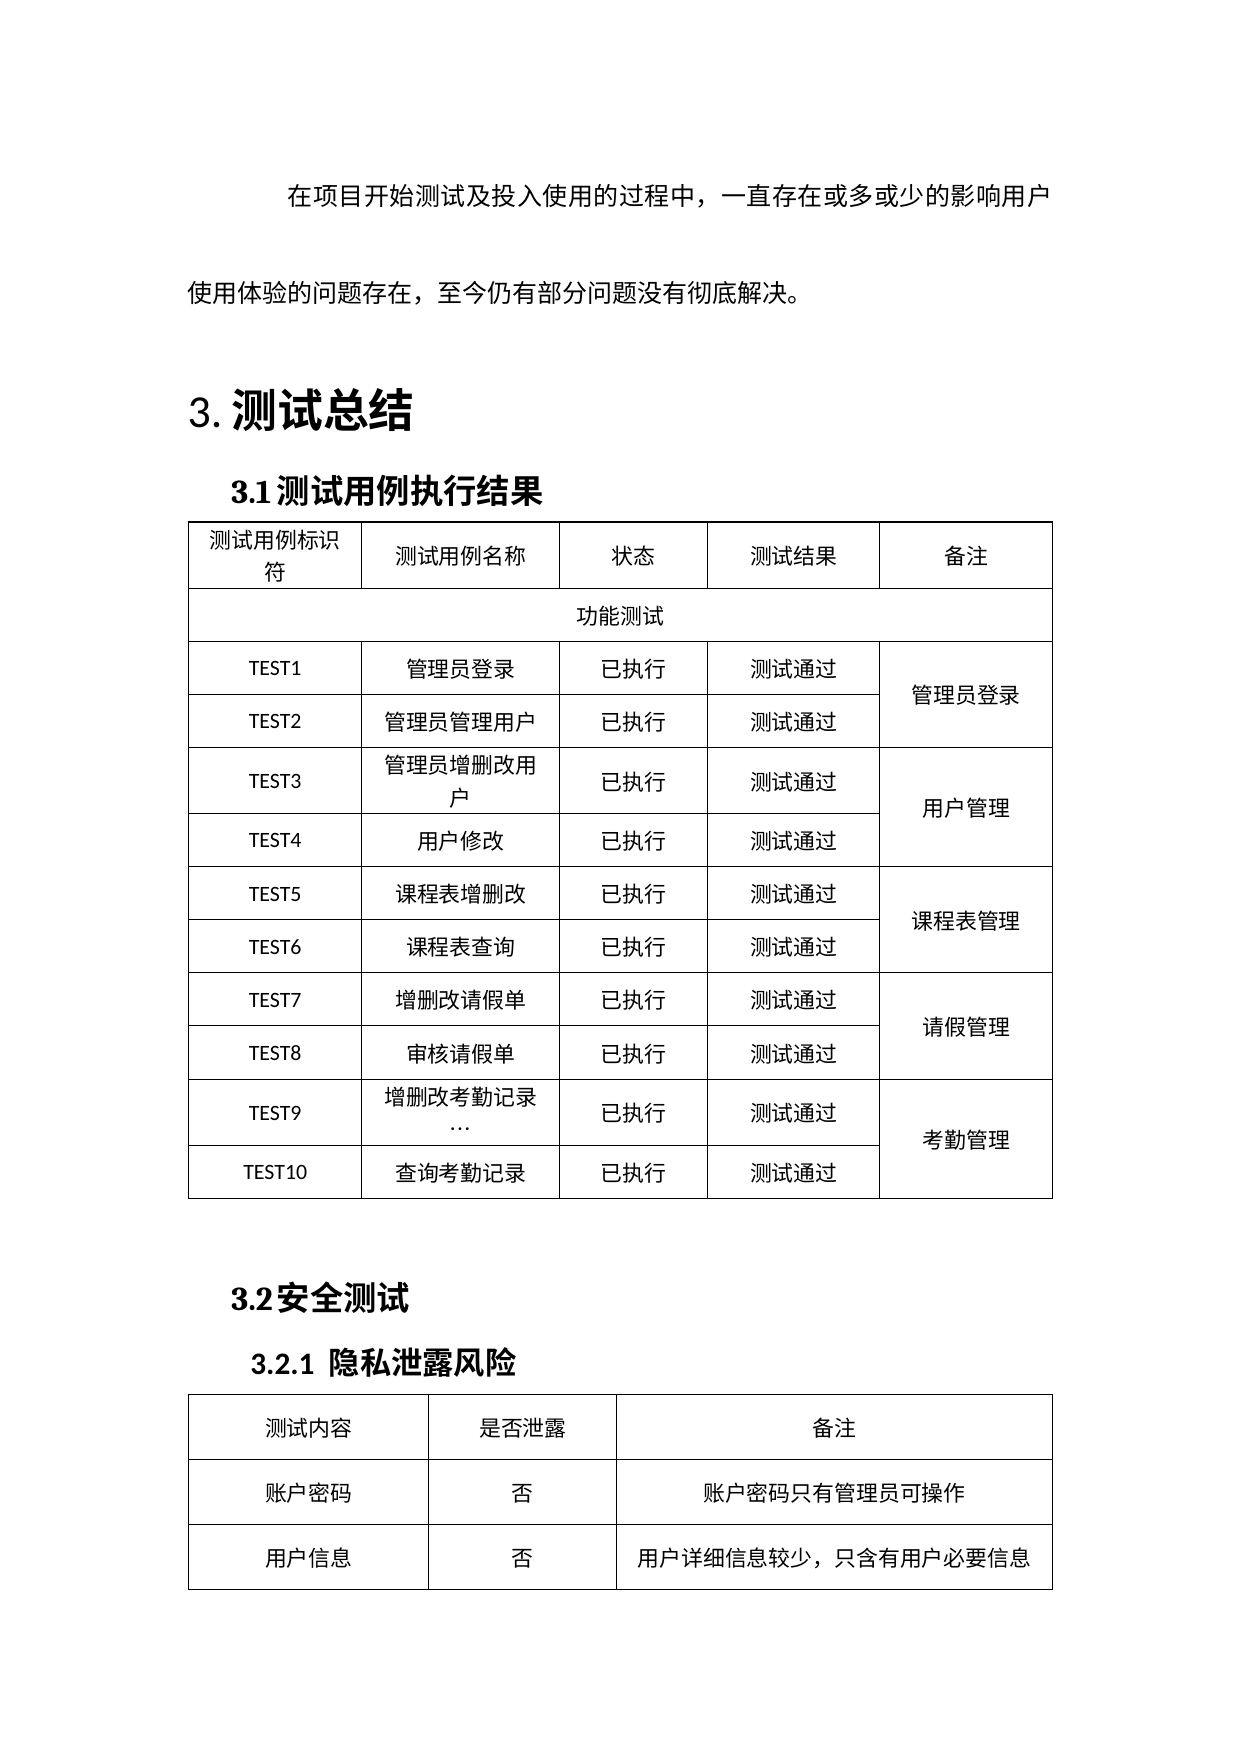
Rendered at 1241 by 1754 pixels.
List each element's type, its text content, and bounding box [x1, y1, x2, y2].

table_cell TEST7 [189, 973, 361, 1025]
table_cell 已执行 [560, 1080, 707, 1144]
table_cell 查询考勤记录 [362, 1146, 559, 1198]
text 3.2.1 隐私泄露风险 [187, 1329, 1053, 1394]
table_cell 管理员登录 [880, 642, 1052, 747]
table_cell 用户管理 [880, 748, 1052, 866]
table_cell 增删改考勤记录… [362, 1080, 559, 1144]
table_cell 增删改请假单 [362, 973, 559, 1025]
table_cell TEST6 [189, 920, 361, 972]
table_cell TEST3 [189, 748, 361, 813]
table_header 状态 [560, 523, 707, 587]
table_cell 测试通过 [708, 1146, 879, 1198]
table_cell 测试通过 [708, 695, 879, 747]
table_cell TEST2 [189, 695, 361, 747]
table_cell 测试通过 [708, 1080, 879, 1144]
table_cell 用户信息 [189, 1525, 428, 1589]
table_cell TEST5 [189, 867, 361, 919]
table_cell 已执行 [560, 1146, 707, 1198]
table_cell 已执行 [560, 1026, 707, 1078]
table_header 测试用例标识符 [189, 523, 361, 587]
table_cell 已执行 [560, 920, 707, 972]
table_cell 课程表管理 [880, 867, 1052, 972]
table_header 测试用例名称 [362, 523, 559, 587]
table_cell 管理员管理用户 [362, 695, 559, 747]
table_cell 测试通过 [708, 748, 879, 813]
table_cell 测试通过 [708, 642, 879, 694]
table_cell 测试通过 [708, 814, 879, 866]
table_header 备注 [617, 1395, 1052, 1459]
table_cell 课程表增删改 [362, 867, 559, 919]
table_cell 已执行 [560, 814, 707, 866]
list 安全测试 [231, 1264, 1053, 1329]
text 在项目开始测试及投入使用的过程中，一直存在或多或少的影响用户使用体验的问题存在，至今仍有部分问题没有彻底解决。 [187, 162, 1053, 324]
table_header 测试内容 [189, 1395, 428, 1459]
table_cell 已执行 [560, 748, 707, 813]
table_cell TEST9 [189, 1080, 361, 1144]
list 测试用例执行结果 [231, 456, 1053, 521]
table_cell 测试通过 [708, 920, 879, 972]
table_cell TEST8 [189, 1026, 361, 1078]
table_cell 测试通过 [708, 1026, 879, 1078]
table_cell 否 [429, 1460, 616, 1524]
table_cell 已执行 [560, 867, 707, 919]
table_cell 用户详细信息较少，只含有用户必要信息 [617, 1525, 1052, 1589]
table_header 是否泄露 [429, 1395, 616, 1459]
table_cell 管理员增删改用户 [362, 748, 559, 813]
table_cell 已执行 [560, 695, 707, 747]
table_cell 审核请假单 [362, 1026, 559, 1078]
table_cell 已执行 [560, 973, 707, 1025]
table_cell 功能测试 [189, 589, 1052, 641]
table_cell 课程表查询 [362, 920, 559, 972]
table_cell 否 [429, 1525, 616, 1589]
table_cell 账户密码 [189, 1460, 428, 1524]
table_cell 考勤管理 [880, 1080, 1052, 1198]
table_cell 管理员登录 [362, 642, 559, 694]
table_cell 账户密码只有管理员可操作 [617, 1460, 1052, 1524]
list 测试总结 [187, 359, 1053, 456]
table_cell TEST4 [189, 814, 361, 866]
table_cell TEST10 [189, 1146, 361, 1198]
table_cell 测试通过 [708, 973, 879, 1025]
table_cell 请假管理 [880, 973, 1052, 1078]
table_cell TEST1 [189, 642, 361, 694]
table_cell 已执行 [560, 642, 707, 694]
table_cell 用户修改 [362, 814, 559, 866]
table_cell 测试通过 [708, 867, 879, 919]
table_header 备注 [880, 523, 1052, 587]
table_header 测试结果 [708, 523, 879, 587]
